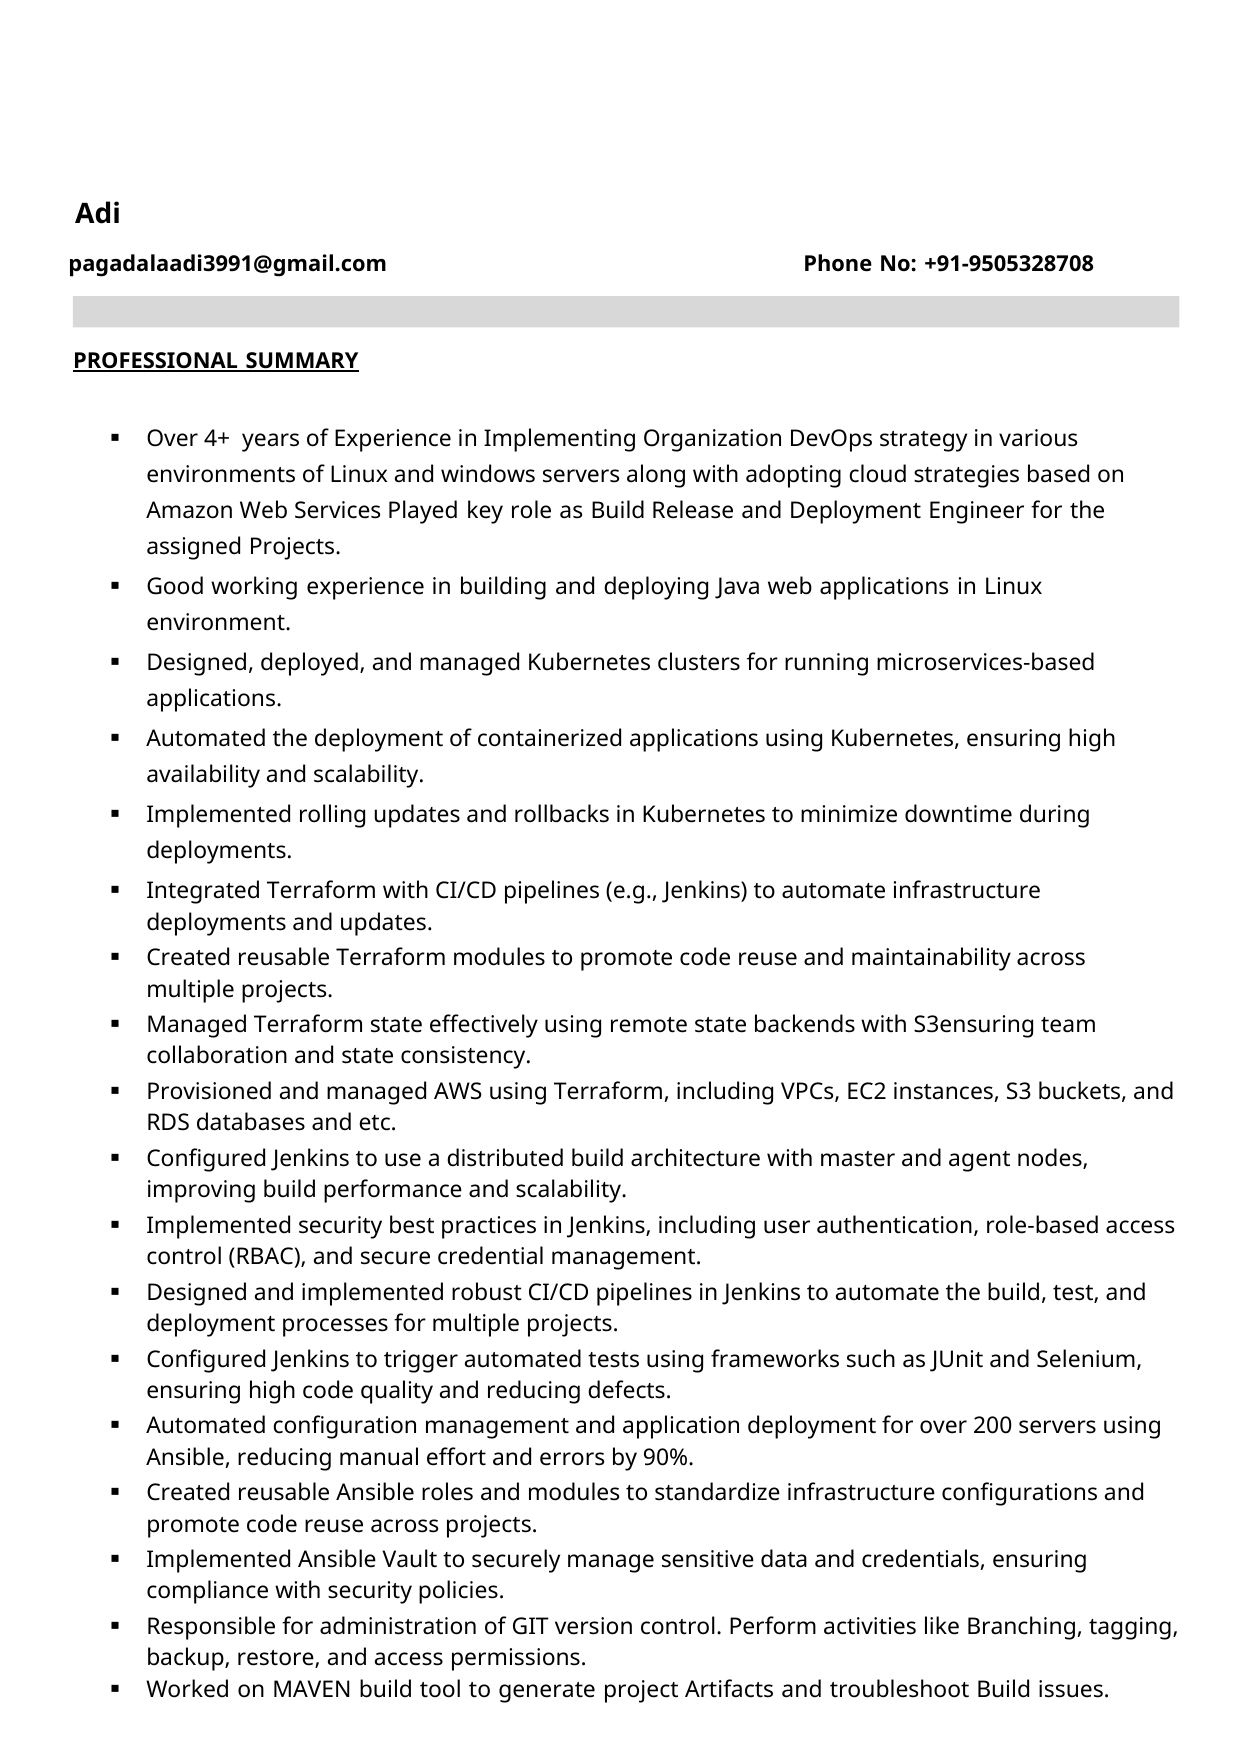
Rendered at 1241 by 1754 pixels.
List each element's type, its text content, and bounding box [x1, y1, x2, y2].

subtitle pagadalaadi3991@gmail.com Phone No: +91-9505328708 [62, 248, 1180, 278]
list Responsible for administration of GIT version control. Perform activities like Branching, tagging, backup, restore, and access permissions. [109, 1610, 1180, 1673]
list Automated the deployment of containerized applications using Kubernetes, ensuring high availability and scalability. [109, 722, 1180, 789]
list Configured Jenkins to trigger automated tests using frameworks such as JUnit and Selenium, ensuring high code quality and reducing defects. [109, 1343, 1180, 1405]
list Created reusable Ansible roles and modules to standardize infrastructure configurations and promote code reuse across projects. [109, 1476, 1180, 1539]
list Worked on MAVEN build tool to generate project Artifacts and troubleshoot Build issues. [109, 1673, 1180, 1704]
title Adi [62, 193, 1180, 232]
list Designed, deployed, and managed Kubernetes clusters for running microservices-based applications. [109, 646, 1180, 713]
list Integrated Terraform with CI/CD pipelines (e.g., Jenkins) to automate infrastructure deployments and updates. [109, 874, 1180, 937]
list Created reusable Terraform modules to promote code reuse and maintainability across multiple projects. [109, 941, 1180, 1004]
list Implemented rolling updates and rollbacks in Kubernetes to minimize downtime during deployments. [109, 798, 1180, 865]
text PROFESSIONAL SUMMARY [73, 345, 1180, 375]
list Good working experience in building and deploying Java web applications in Linux environment. [109, 570, 1180, 637]
list Configured Jenkins to use a distributed build architecture with master and agent nodes, improving build performance and scalability. [109, 1142, 1180, 1204]
list Over 4+ years of Experience in Implementing Organization DevOps strategy in various environments of Linux and windows servers along with adopting cloud strategies based on Amazon Web Services Played key role as Build Release and Deployment Engineer for the assigned Projects. [109, 422, 1180, 561]
list Provisioned and managed AWS using Terraform, including VPCs, EC2 instances, S3 buckets, and RDS databases and etc. [109, 1075, 1180, 1138]
list Managed Terraform state effectively using remote state backends with S3ensuring team collaboration and state consistency. [109, 1008, 1180, 1071]
list Implemented Ansible Vault to securely manage sensitive data and credentials, ensuring compliance with security policies. [109, 1543, 1180, 1606]
list Implemented security best practices in Jenkins, including user authentication, role-based access control (RBAC), and secure credential management. [109, 1209, 1180, 1271]
list Designed and implemented robust CI/CD pipelines in Jenkins to automate the build, test, and deployment processes for multiple projects. [109, 1276, 1180, 1338]
list Automated configuration management and application deployment for over 200 servers using Ansible, reducing manual effort and errors by 90%. [109, 1409, 1180, 1472]
